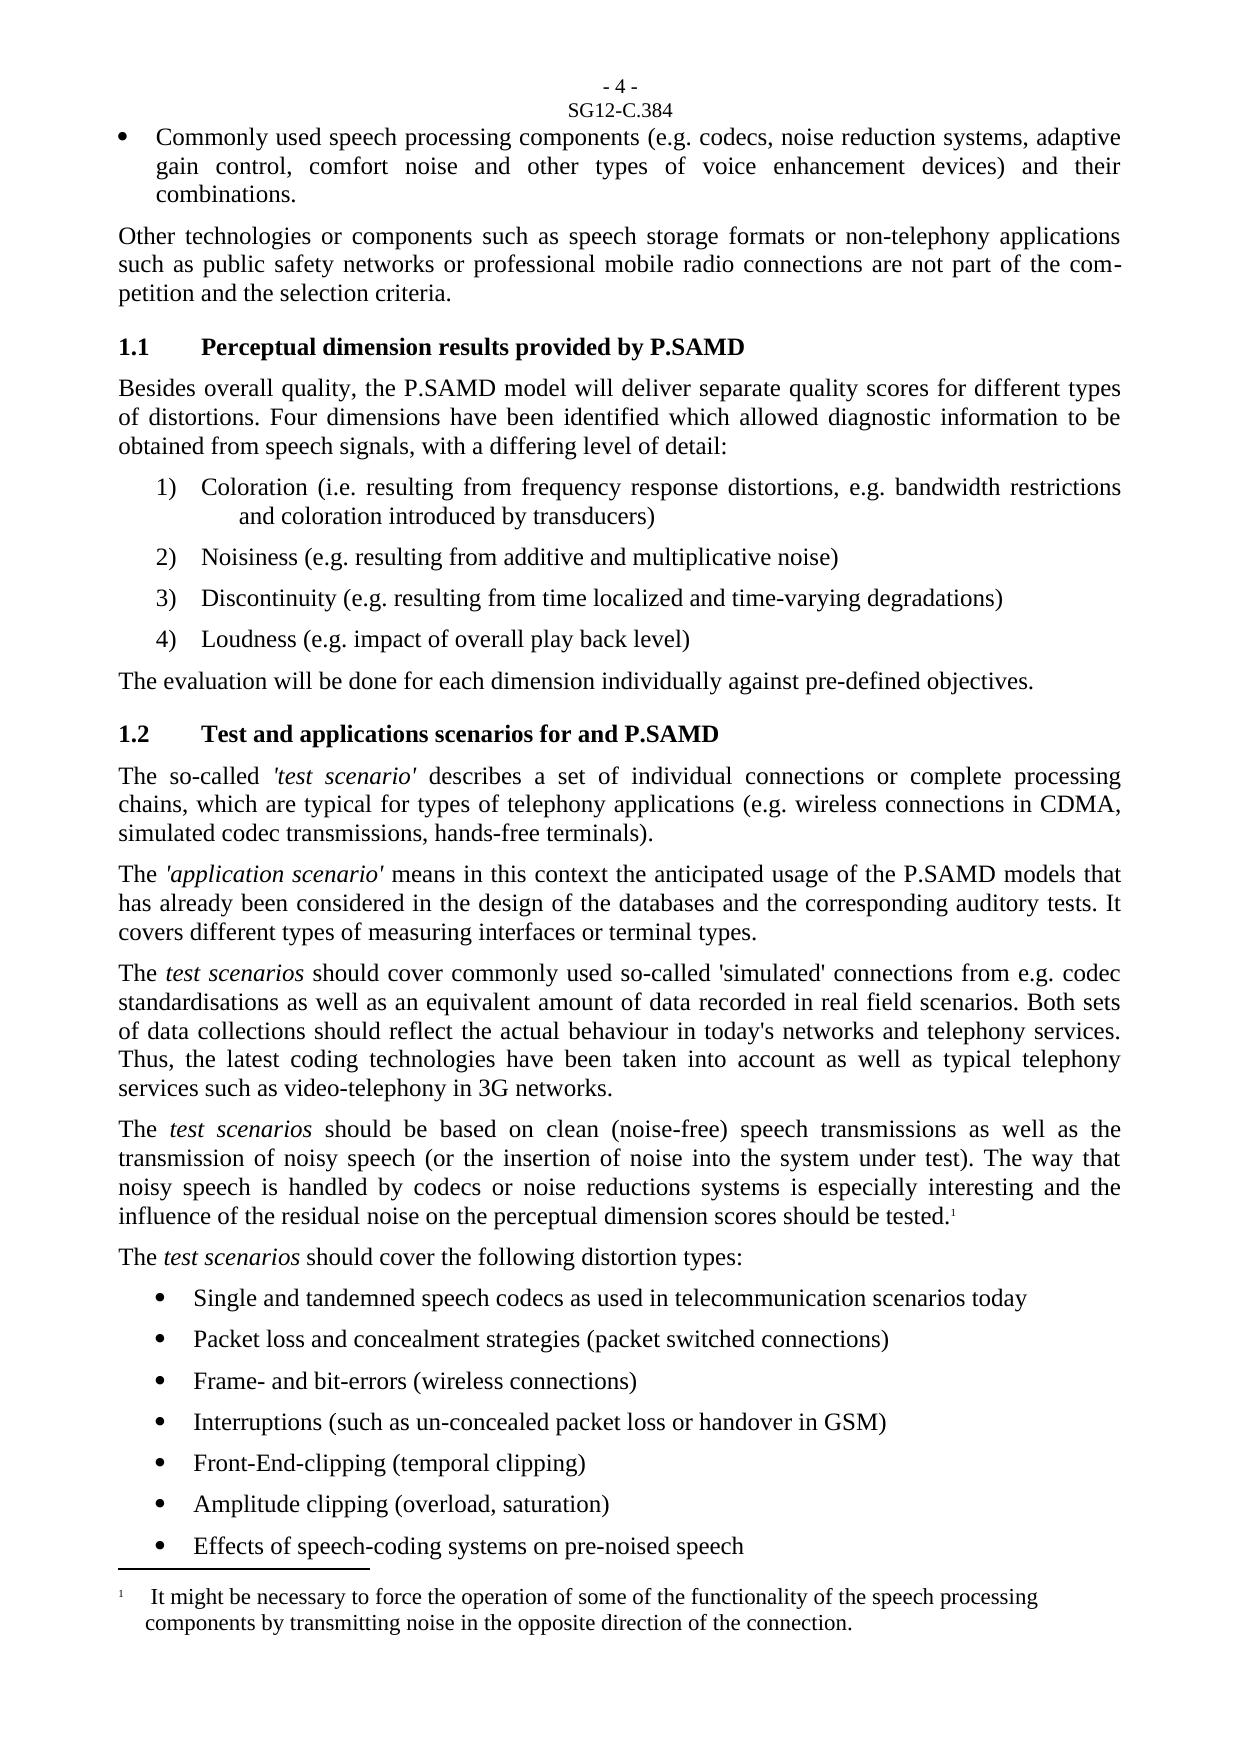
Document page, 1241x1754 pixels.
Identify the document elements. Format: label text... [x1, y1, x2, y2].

list Packet loss and concealment strategies (packet switched connections) [156, 1324, 1122, 1353]
list Commonly used speech processing components (e.g. codecs, noise reduction systems, adaptive gain control, comfort noise and other types of voice enhancement devices) and their combinations. [118, 122, 1122, 208]
text The evaluation will be done for each dimension individually against pre-defined objectives. [118, 666, 1122, 694]
list Effects of speech-coding systems on pre-noised speech [156, 1531, 1122, 1559]
list Amplitude clipping (overload, saturation) [156, 1489, 1122, 1518]
text The test scenarios should cover the following distortion types: [118, 1242, 1122, 1271]
list Noisiness (e.g. resulting from additive and multiplicative noise) [156, 542, 1122, 571]
text Besides overall quality, the P.SAMD model will deliver separate quality scores for different types of distortions. Four dimensions have been identified which allowed diagnostic information to be obtained from speech signals, with a differing level of detail: [118, 373, 1122, 459]
subtitle 1.1 Perceptual dimension results provided by P.SAMD [118, 332, 1122, 361]
text The so-called 'test scenario' describes a set of individual connections or complete processing chains, which are typical for types of telephony applications (e.g. wireless connections in CDMA, simulated codec transmissions, hands-free terminals). [118, 761, 1122, 847]
subtitle 1.2 Test and applications scenarios for and P.SAMD [118, 719, 1122, 748]
text Other technologies or components such as speech storage formats or non-telephony applications such as public safety networks or professional mobile radio connections are not part of the competition and the selection criteria. [118, 221, 1122, 307]
list Interruptions (such as un-concealed packet loss or handover in GSM) [156, 1407, 1122, 1436]
text The test scenarios should be based on clean (noise-free) speech transmissions as well as the transmission of noisy speech (or the insertion of noise into the system under test). The way that noisy speech is handled by codecs or noise reductions systems is especially interesting and the influence of the residual noise on the perceptual dimension scores should be tested. [118, 1114, 1122, 1229]
list Coloration (i.e. resulting from frequency response distortions, e.g. bandwidth restrictions and coloration introduced by transducers) [156, 472, 1122, 529]
list Discontinuity (e.g. resulting from time localized and time-varying degradations) [156, 583, 1122, 612]
list Front-End-clipping (temporal clipping) [156, 1448, 1122, 1477]
text The 'application scenario' means in this context the anticipated usage of the P.SAMD models that has already been considered in the design of the databases and the corresponding auditory tests. It covers different types of measuring interfaces or terminal types. [118, 859, 1122, 946]
list Loudness (e.g. impact of overall play back level) [156, 624, 1122, 653]
list Frame- and bit-errors (wireless connections) [156, 1366, 1122, 1394]
text The test scenarios should cover commonly used so-called 'simulated' connections from e.g. codec standardisations as well as an equivalent amount of data recorded in real field scenarios. Both sets of data collections should reflect the actual behaviour in today's networks and telephony services. Thus, the latest coding technologies have been taken into account as well as typical telephony services such as video-telephony in 3G networks. [118, 958, 1122, 1102]
list Single and tandemned speech codecs as used in telecommunication scenarios today [156, 1283, 1122, 1312]
